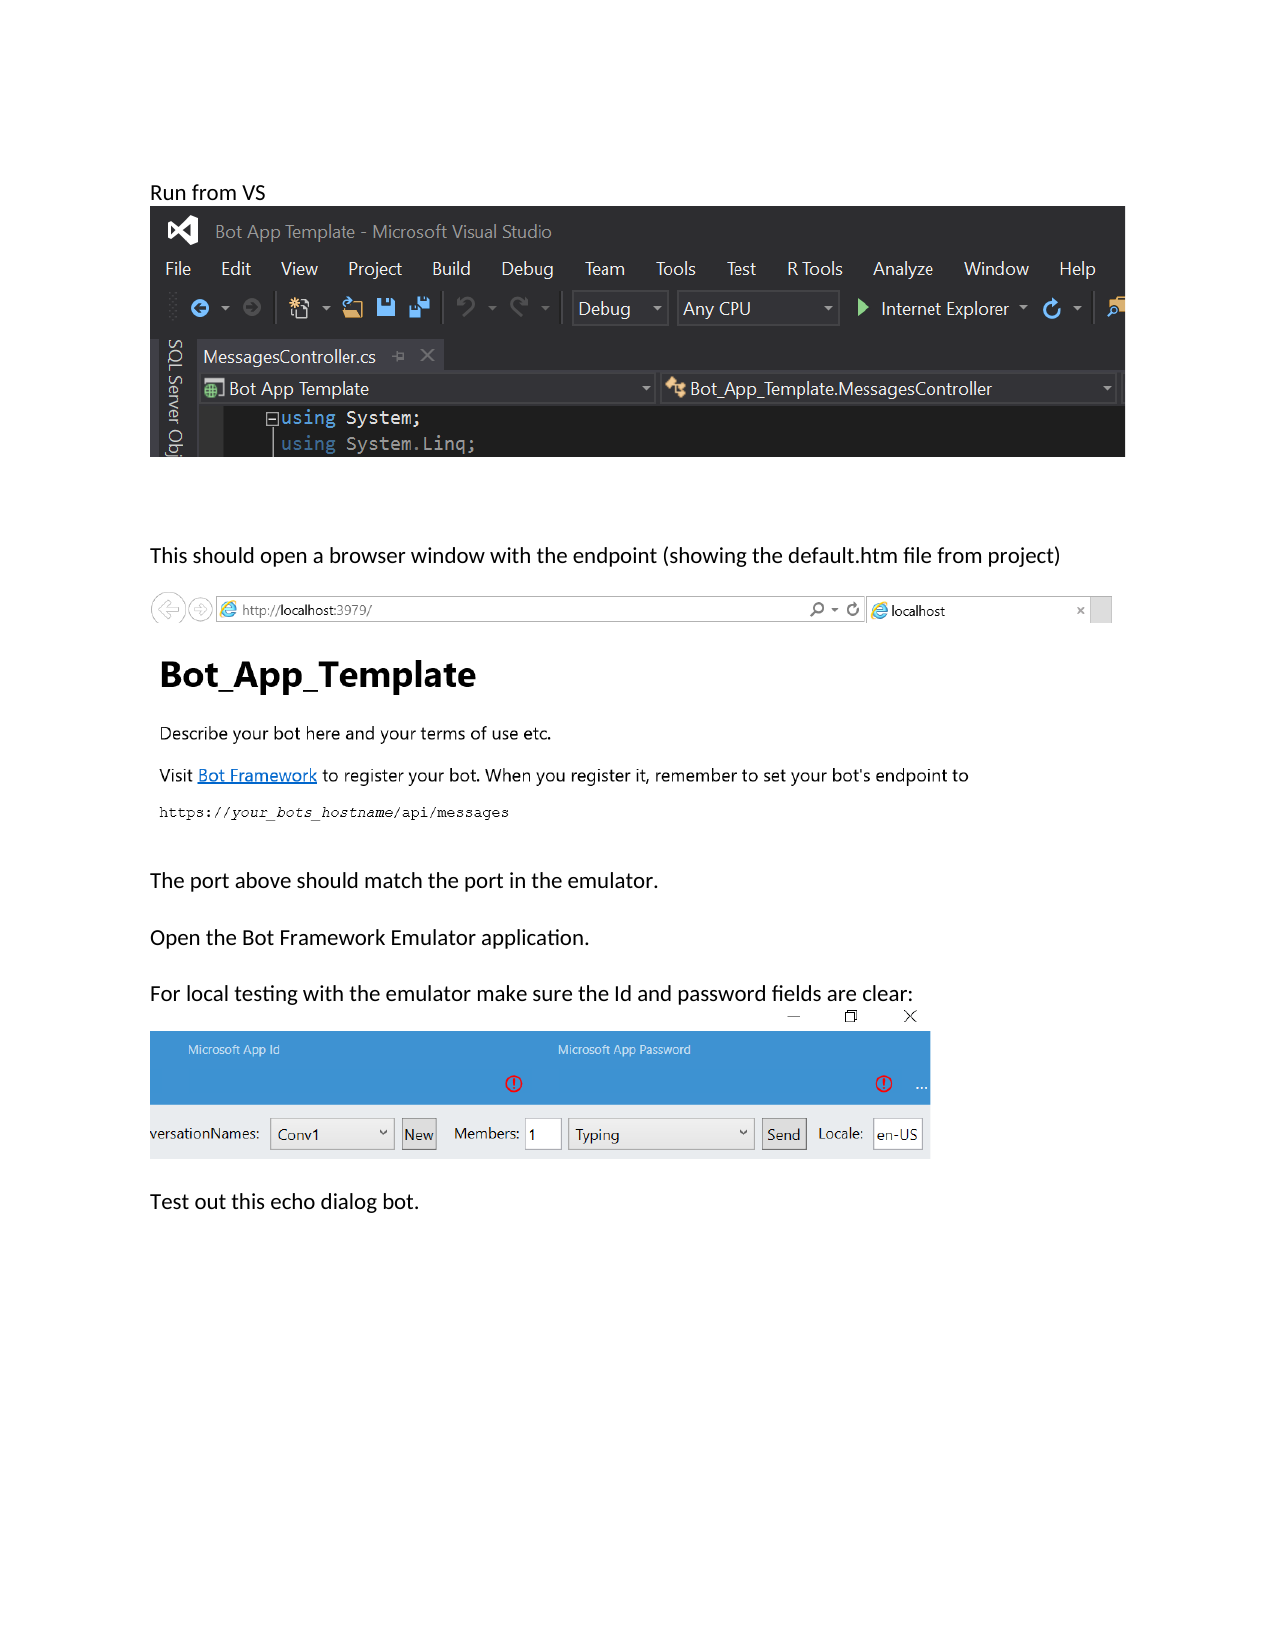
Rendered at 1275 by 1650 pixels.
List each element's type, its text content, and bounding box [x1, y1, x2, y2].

picture [150, 568, 1125, 839]
text Open the Bot Framework Emulator application. [150, 923, 1125, 951]
picture [150, 206, 1125, 457]
text The port above should match the port in the emulator. [150, 867, 1125, 895]
picture [150, 1006, 931, 1159]
text Test out this echo dialog bot. [150, 1187, 1125, 1215]
text Run from VS [150, 178, 1125, 206]
text This should open a browser window with the endpoint (showing the default.htm file from project) [150, 541, 1125, 568]
text For local testing with the emulator make sure the Id and password fields are clear: [150, 979, 1125, 1007]
